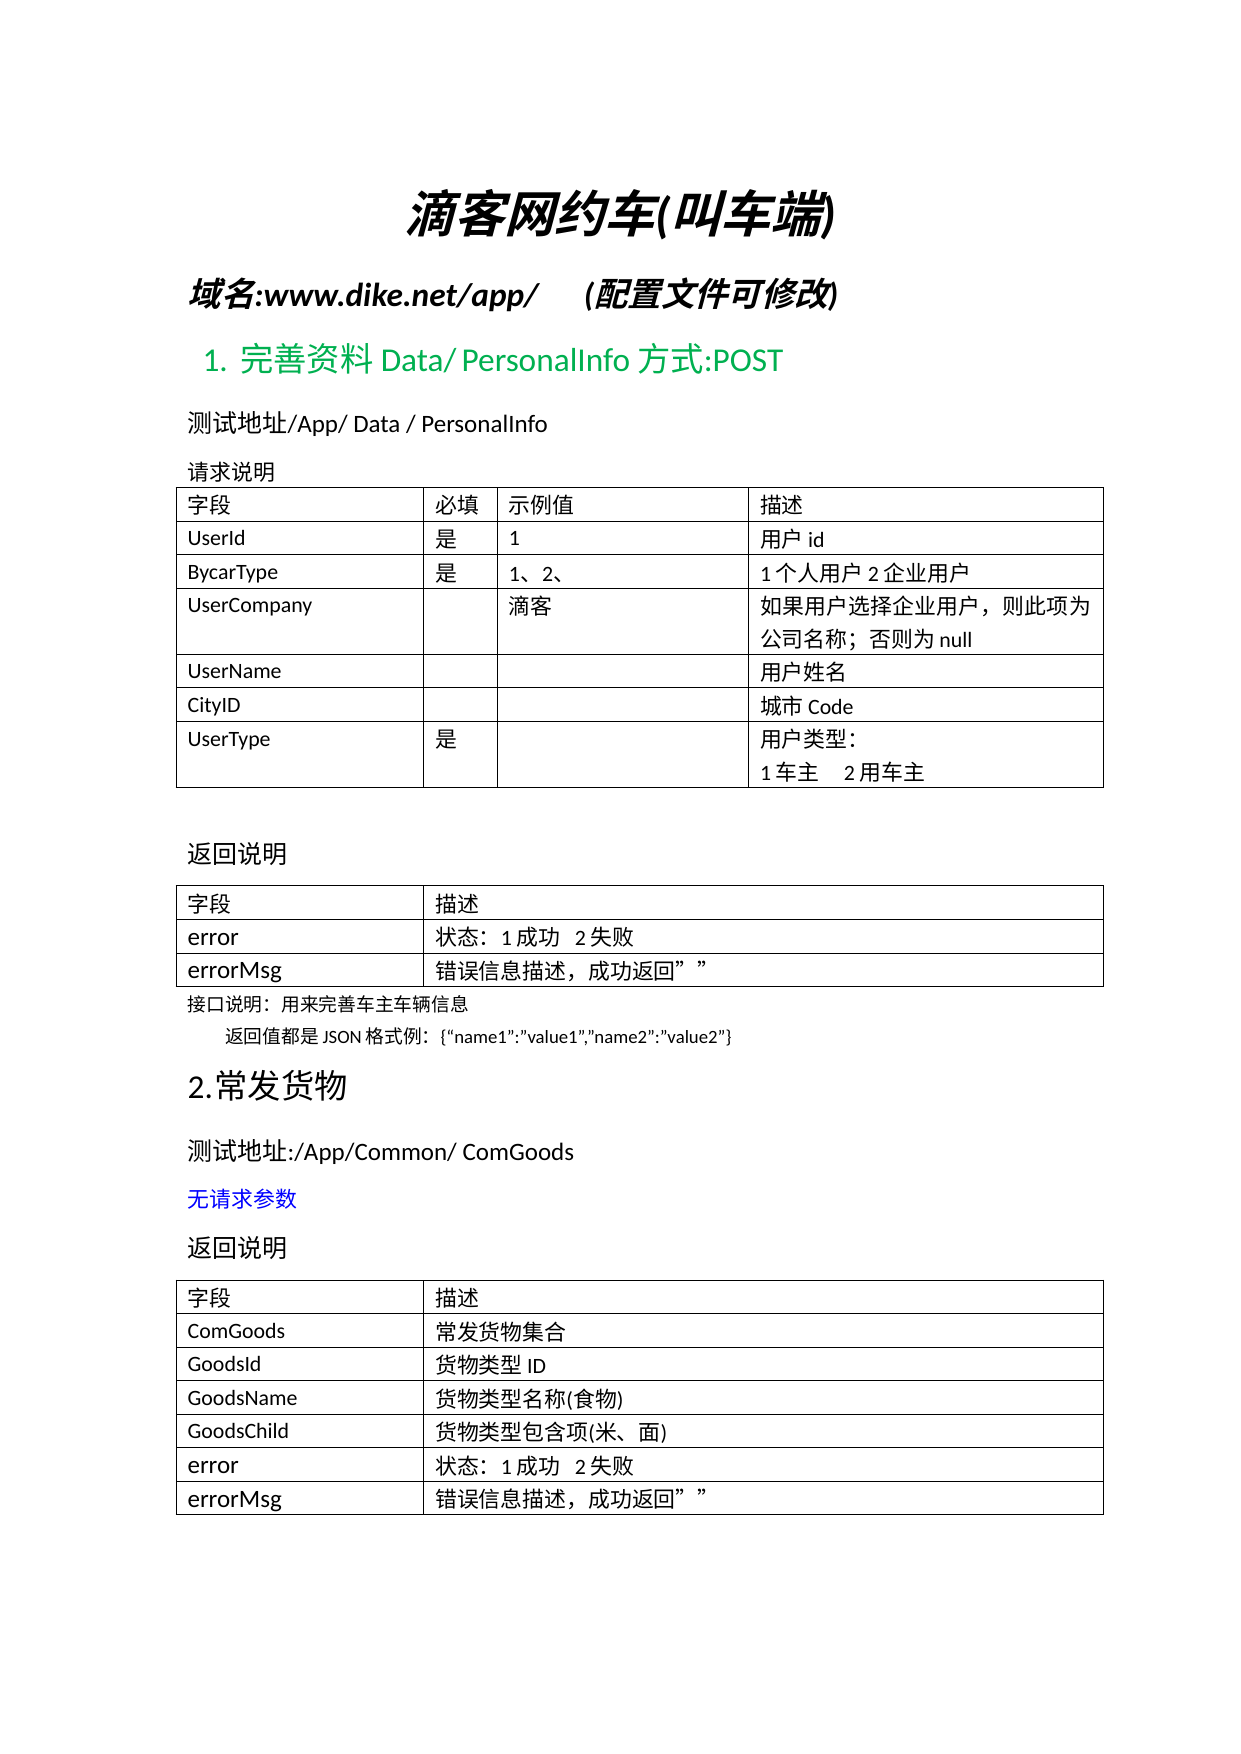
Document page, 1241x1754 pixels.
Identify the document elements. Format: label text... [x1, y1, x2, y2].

table_cell [424, 655, 497, 687]
table_cell [424, 589, 497, 654]
table_cell GoodsChild [177, 1415, 423, 1447]
table_cell 是 [424, 522, 497, 554]
text 测试地址/App/ Data / PersonalInfo [187, 389, 1053, 454]
table_header 示例值 [498, 488, 748, 521]
table_cell UserCompany [177, 589, 423, 654]
text 测试地址:/App/Common/ ComGoods [187, 1117, 1053, 1182]
table_cell 货物类型名称(食物) [424, 1381, 1103, 1414]
table_cell UserName [177, 655, 423, 687]
table_cell CityID [177, 688, 423, 721]
table_cell 1、2、 [498, 555, 748, 588]
table_cell error [177, 920, 423, 952]
text 无请求参数 [187, 1182, 1053, 1214]
table_cell 城市Code [749, 688, 1103, 721]
table_header 必填 [424, 488, 497, 521]
list 常发货物 [187, 1052, 1053, 1117]
table_cell 错误信息描述，成功返回”” [424, 954, 1103, 986]
table_cell error [177, 1448, 423, 1481]
table_cell 是 [424, 722, 497, 787]
table_cell 用户id [749, 522, 1103, 554]
table_cell [498, 688, 748, 721]
table_header 描述 [424, 886, 1103, 919]
table_header 字段 [177, 886, 423, 919]
text 返回说明 [187, 820, 1053, 885]
text 返回说明 [187, 1214, 1053, 1279]
text 请求说明 [187, 454, 1053, 487]
table_cell BycarType [177, 555, 423, 588]
table_cell [498, 722, 748, 787]
table_cell 1个人用户 2企业用户 [749, 555, 1103, 588]
table_header 字段 [177, 1281, 423, 1313]
table_cell 货物类型包含项(米、面) [424, 1415, 1103, 1447]
table_cell 货物类型ID [424, 1348, 1103, 1380]
table_cell 是 [424, 555, 497, 588]
table_cell 如果用户选择企业用户，则此项为公司名称；否则为null [749, 589, 1103, 654]
table_cell errorMsg [177, 1482, 423, 1514]
table_cell 用户类型： 1车主 2 用车主 [749, 722, 1103, 787]
text 滴客网约车(叫车端) [187, 162, 1053, 259]
table_cell UserType [177, 722, 423, 787]
text 域名:www.dike.net/app/ (配置文件可修改) [187, 259, 1053, 324]
table_header 字段 [177, 488, 423, 521]
table_cell GoodsName [177, 1381, 423, 1414]
table_cell 滴客 [498, 589, 748, 654]
table_cell 错误信息描述，成功返回”” [424, 1482, 1103, 1514]
table_cell 1 [498, 522, 748, 554]
table_cell ComGoods [177, 1314, 423, 1347]
text 接口说明：用来完善车主车辆信息 [187, 987, 1053, 1019]
table_cell 状态：1成功 2失败 [424, 920, 1103, 952]
table_cell 常发货物集合 [424, 1314, 1103, 1347]
table_cell 状态：1成功 2失败 [424, 1448, 1103, 1481]
table_cell errorMsg [177, 954, 423, 986]
table_cell [424, 688, 497, 721]
table_cell 用户姓名 [749, 655, 1103, 687]
table_header 描述 [749, 488, 1103, 521]
list 完善资料 Data/ PersonalInfo方式:POST [202, 324, 1053, 389]
text 返回值都是JSON格式例：{“name1”:”value1”,”name2”:”value2”} [187, 1019, 1053, 1052]
table_header 描述 [424, 1281, 1103, 1313]
table_cell GoodsId [177, 1348, 423, 1380]
table_cell UserId [177, 522, 423, 554]
table_cell [498, 655, 748, 687]
